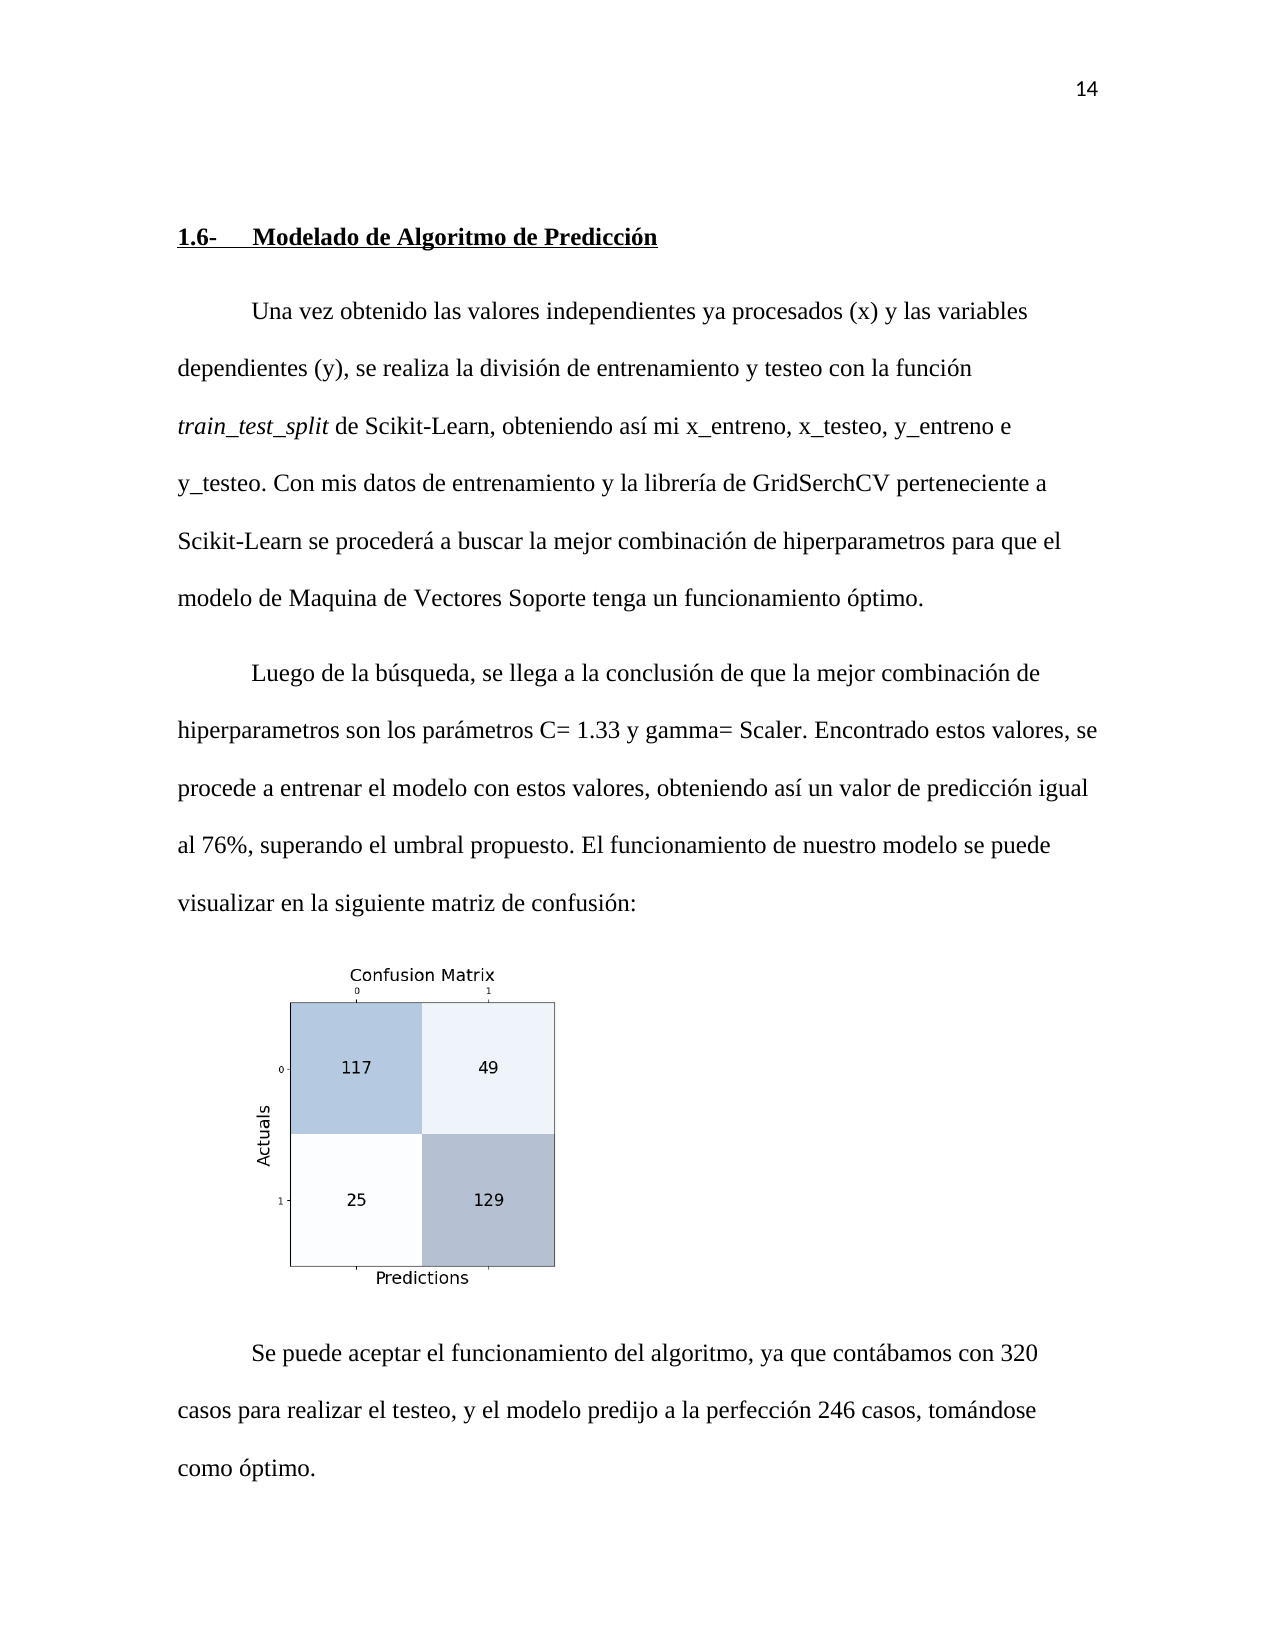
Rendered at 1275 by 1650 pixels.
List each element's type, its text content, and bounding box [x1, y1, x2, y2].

text Una vez obtenido las valores independientes ya procesados (x) y las variables dependientes (y), se realiza la división de entrenamiento y testeo con la función train_test_split de Scikit-Learn, obteniendo así mi x_entreno, x_testeo, y_entreno e y_testeo. Con mis datos de entrenamiento y la librería de GridSerchCV perteneciente a Scikit-Learn se procederá a buscar la mejor combinación de hiperparametros para que el modelo de Maquina de Vectores Soporte tenga un funcionamiento óptimo. [177, 296, 1098, 612]
text Se puede aceptar el funcionamiento del algoritmo, ya que contábamos con 320 casos para realizar el testeo, y el modelo predijo a la perfección 246 casos, tomándose como óptimo. [177, 1338, 1098, 1481]
picture [251, 961, 561, 1293]
text Luego de la búsqueda, se llega a la conclusión de que la mejor combinación de hiperparametros son los parámetros C= 1.33 y gamma= Scaler. Encontrado estos valores, se procede a entrenar el modelo con estos valores, obteniendo así un valor de predicción igual al 76%, superando el umbral propuesto. El funcionamiento de nuestro modelo se puede visualizar en la siguiente matriz de confusión: [177, 658, 1098, 916]
list Modelado de Algoritmo de Predicción [177, 222, 1098, 251]
